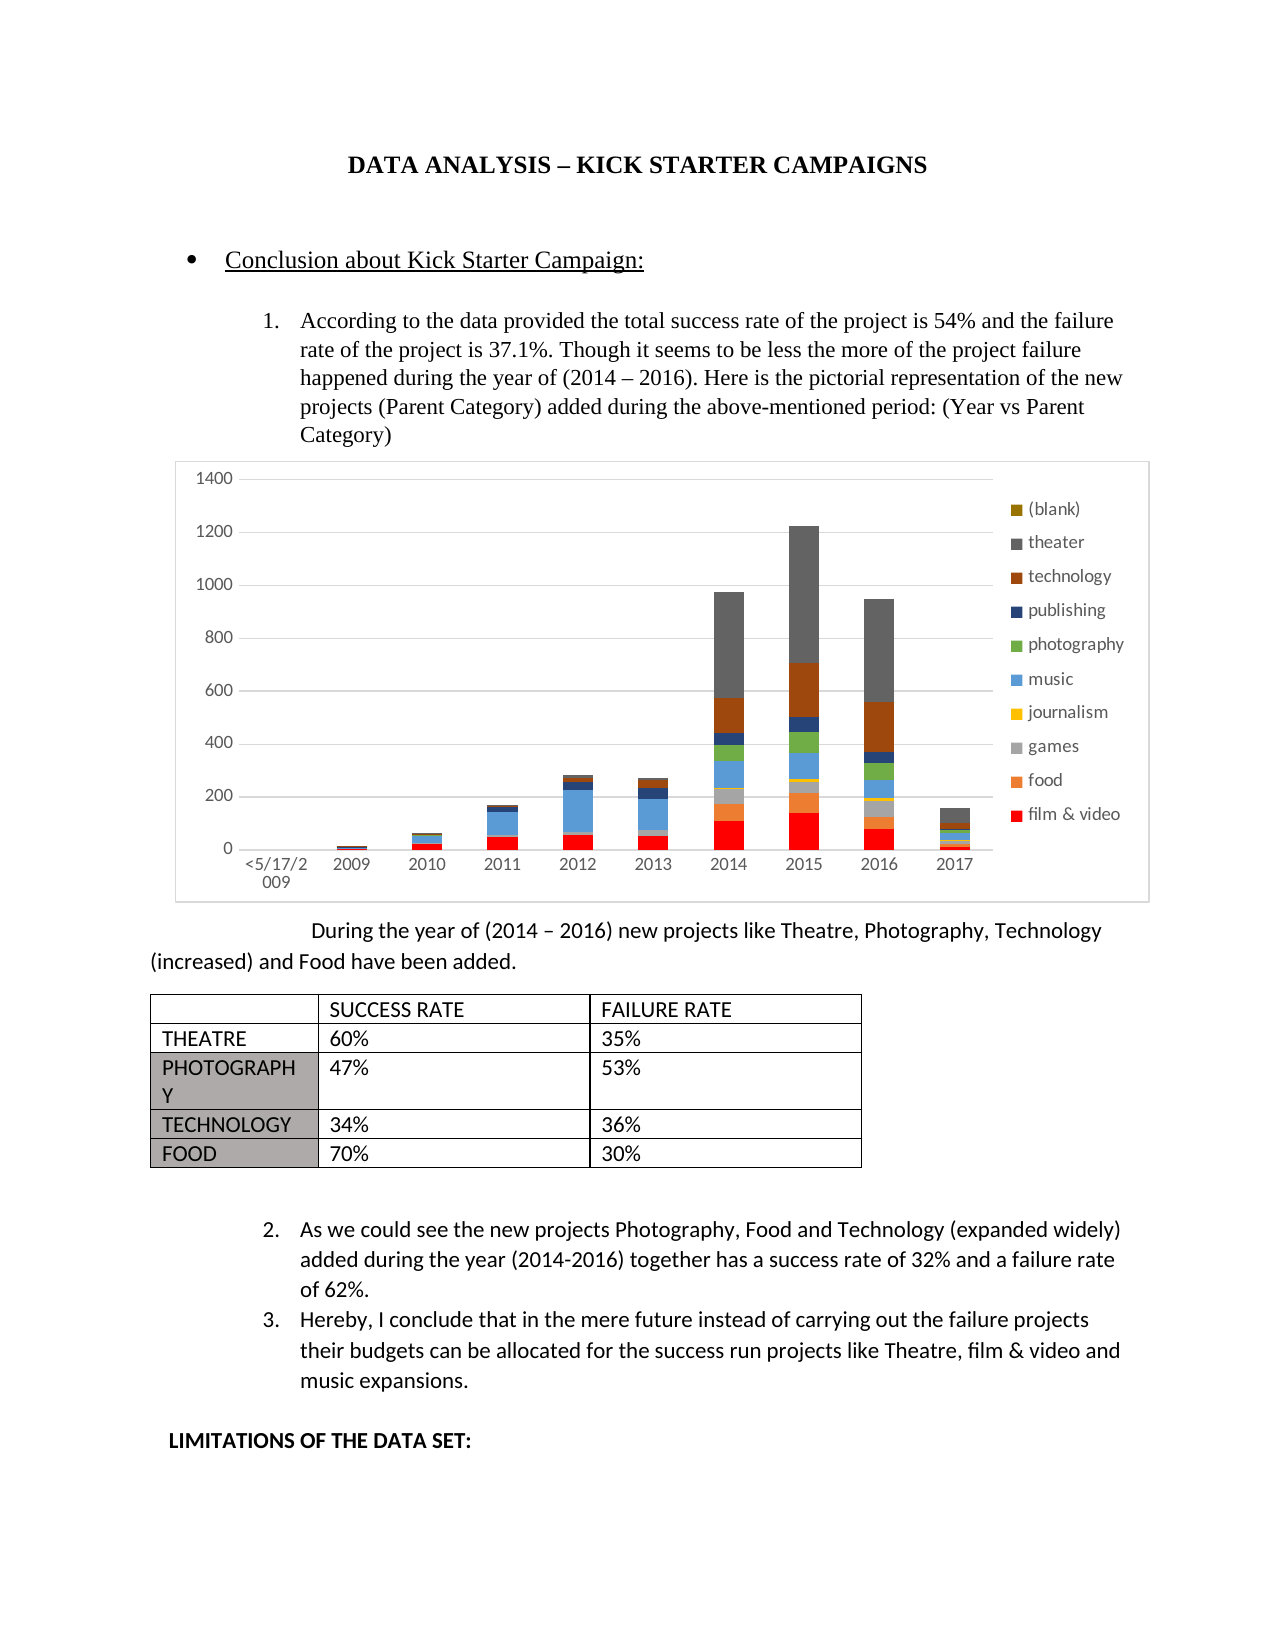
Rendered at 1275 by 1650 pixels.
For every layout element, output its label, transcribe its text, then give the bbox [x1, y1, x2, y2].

list As we could see the new projects Photography, Food and Technology (expanded widely) added during the year (2014-2016) together has a success rate of 32% and a failure rate of 62%. [262, 1215, 1125, 1303]
list Conclusion about Kick Starter Campaign: [187, 245, 1125, 274]
list LIMITATIONS OF THE DATA SET: [169, 1426, 1125, 1454]
table_cell THEATRE [151, 1024, 318, 1052]
table_cell 47% [319, 1053, 589, 1109]
table_header [151, 995, 318, 1023]
table_cell 53% [591, 1053, 861, 1109]
table_cell 36% [591, 1110, 861, 1138]
text During the year of (2014 – 2016) new projects like Theatre, Photography, Technology (increased) and Food have been added. [150, 917, 1125, 975]
table_header FAILURE RATE [591, 995, 861, 1023]
table_cell 30% [591, 1139, 861, 1167]
text DATA ANALYSIS – KICK STARTER CAMPAIGNS [150, 150, 1125, 179]
table_cell TECHNOLOGY [151, 1110, 318, 1138]
table_cell PHOTOGRAPHY [151, 1053, 318, 1109]
list According to the data provided the total success rate of the project is 54% and the failure rate of the project is 37.1%. Though it seems to be less the more of the project failure happened during the year of (2014 – 2016). Here is the pictorial representation of the new projects (Parent Category) added during the above-mentioned period: (Year vs Parent Category) [262, 307, 1125, 448]
list Hereby, I conclude that in the mere future instead of carrying out the failure projects their budgets can be allocated for the success run projects like Theatre, film & video and music expansions. [262, 1306, 1125, 1394]
table_cell 35% [591, 1024, 861, 1052]
table_cell 70% [319, 1139, 589, 1167]
table_header SUCCESS RATE [319, 995, 589, 1023]
table_cell 60% [319, 1024, 589, 1052]
table_cell FOOD [151, 1139, 318, 1167]
table_cell 34% [319, 1110, 589, 1138]
